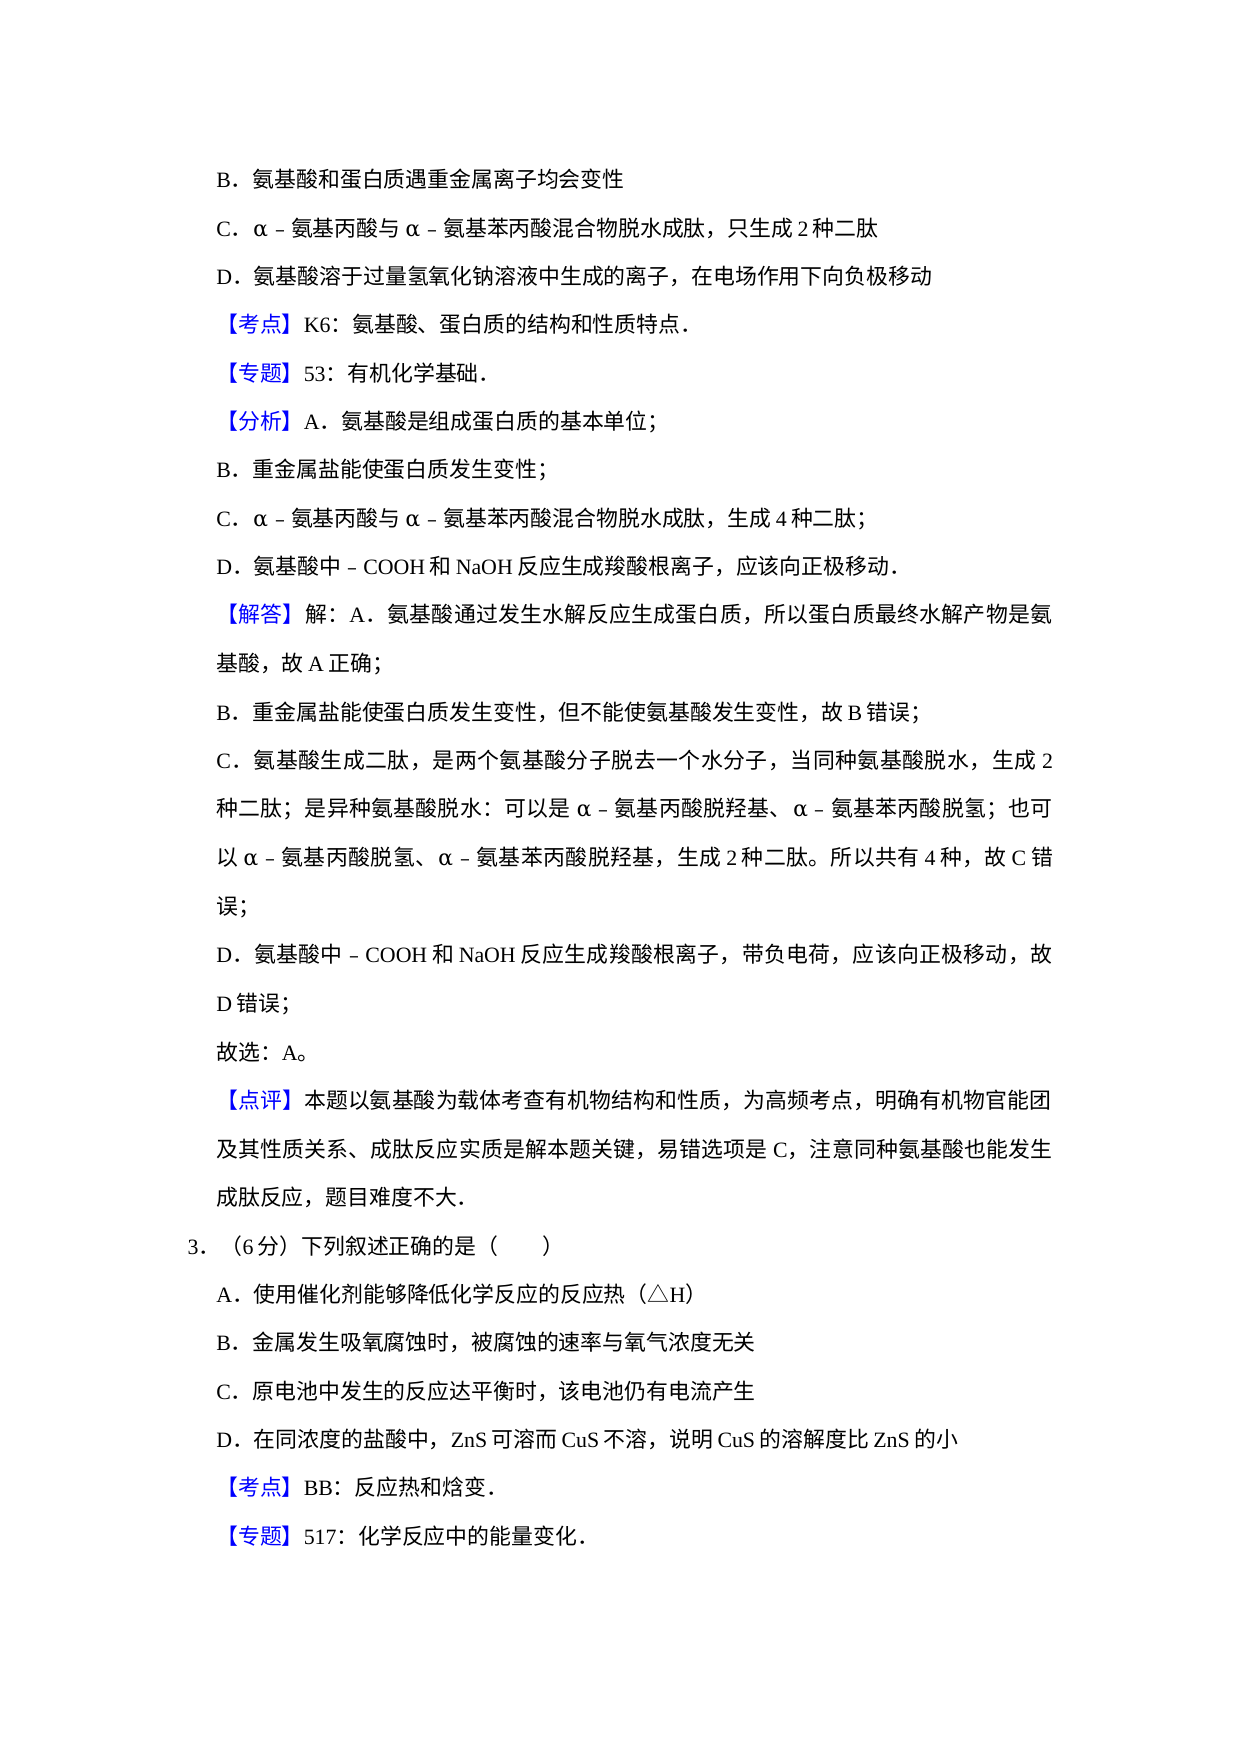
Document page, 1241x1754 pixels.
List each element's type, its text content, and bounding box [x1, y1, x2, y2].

text D．氨基酸中﹣COOH和NaOH反应生成羧酸根离子，带负电荷，应该向正极移动，故D错误； [216, 937, 1053, 1018]
text C．原电池中发生的反应达平衡时，该电池仍有电流产生 [187, 1373, 1053, 1406]
text A．使用催化剂能够降低化学反应的反应热（△H） [187, 1277, 1053, 1309]
text B．重金属盐能使蛋白质发生变性； [216, 452, 1053, 484]
text 【解答】解：A．氨基酸通过发生水解反应生成蛋白质，所以蛋白质最终水解产物是氨基酸，故A正确； [216, 597, 1053, 678]
text 【点评】本题以氨基酸为载体考查有机物结构和性质，为高频考点，明确有机物官能团及其性质关系、成肽反应实质是解本题关键，易错选项是C，注意同种氨基酸也能发生成肽反应，题目难度不大． [216, 1082, 1053, 1212]
text D．氨基酸溶于过量氢氧化钠溶液中生成的离子，在电场作用下向负极移动 [187, 259, 1053, 291]
text C．α﹣氨基丙酸与α﹣氨基苯丙酸混合物脱水成肽，生成4种二肽； [216, 500, 1053, 533]
text 故选：A。 [216, 1034, 1053, 1067]
text D．在同浓度的盐酸中，ZnS可溶而CuS不溶，说明CuS的溶解度比ZnS的小 [187, 1422, 1053, 1454]
text C．α﹣氨基丙酸与α﹣氨基苯丙酸混合物脱水成肽，只生成2种二肽 [187, 210, 1053, 243]
text 【分析】A．氨基酸是组成蛋白质的基本单位； [216, 404, 1053, 436]
text 【考点】K6：氨基酸、蛋白质的结构和性质特点．菁优网版权所有 [216, 307, 1053, 339]
text B．氨基酸和蛋白质遇重金属离子均会变性 [187, 162, 1053, 194]
text 【考点】BB：反应热和焓变．菁优网版权所有 [216, 1470, 1053, 1502]
text C．氨基酸生成二肽，是两个氨基酸分子脱去一个水分子，当同种氨基酸脱水，生成2种二肽；是异种氨基酸脱水：可以是α﹣氨基丙酸脱羟基、α﹣氨基苯丙酸脱氢；也可以α﹣氨基丙酸脱氢、α﹣氨基苯丙酸脱羟基，生成2种二肽。所以共有4种，故C错误； [216, 742, 1053, 921]
text B．重金属盐能使蛋白质发生变性，但不能使氨基酸发生变性，故B错误； [216, 694, 1053, 727]
text B．金属发生吸氧腐蚀时，被腐蚀的速率与氧气浓度无关 [187, 1325, 1053, 1357]
text D．氨基酸中﹣COOH和NaOH反应生成羧酸根离子，应该向正极移动． [216, 549, 1053, 581]
text 3．（6分）下列叙述正确的是（ ） [187, 1228, 1053, 1261]
text 【专题】53：有机化学基础． [216, 355, 1053, 388]
text 【专题】517：化学反应中的能量变化． [216, 1518, 1053, 1551]
